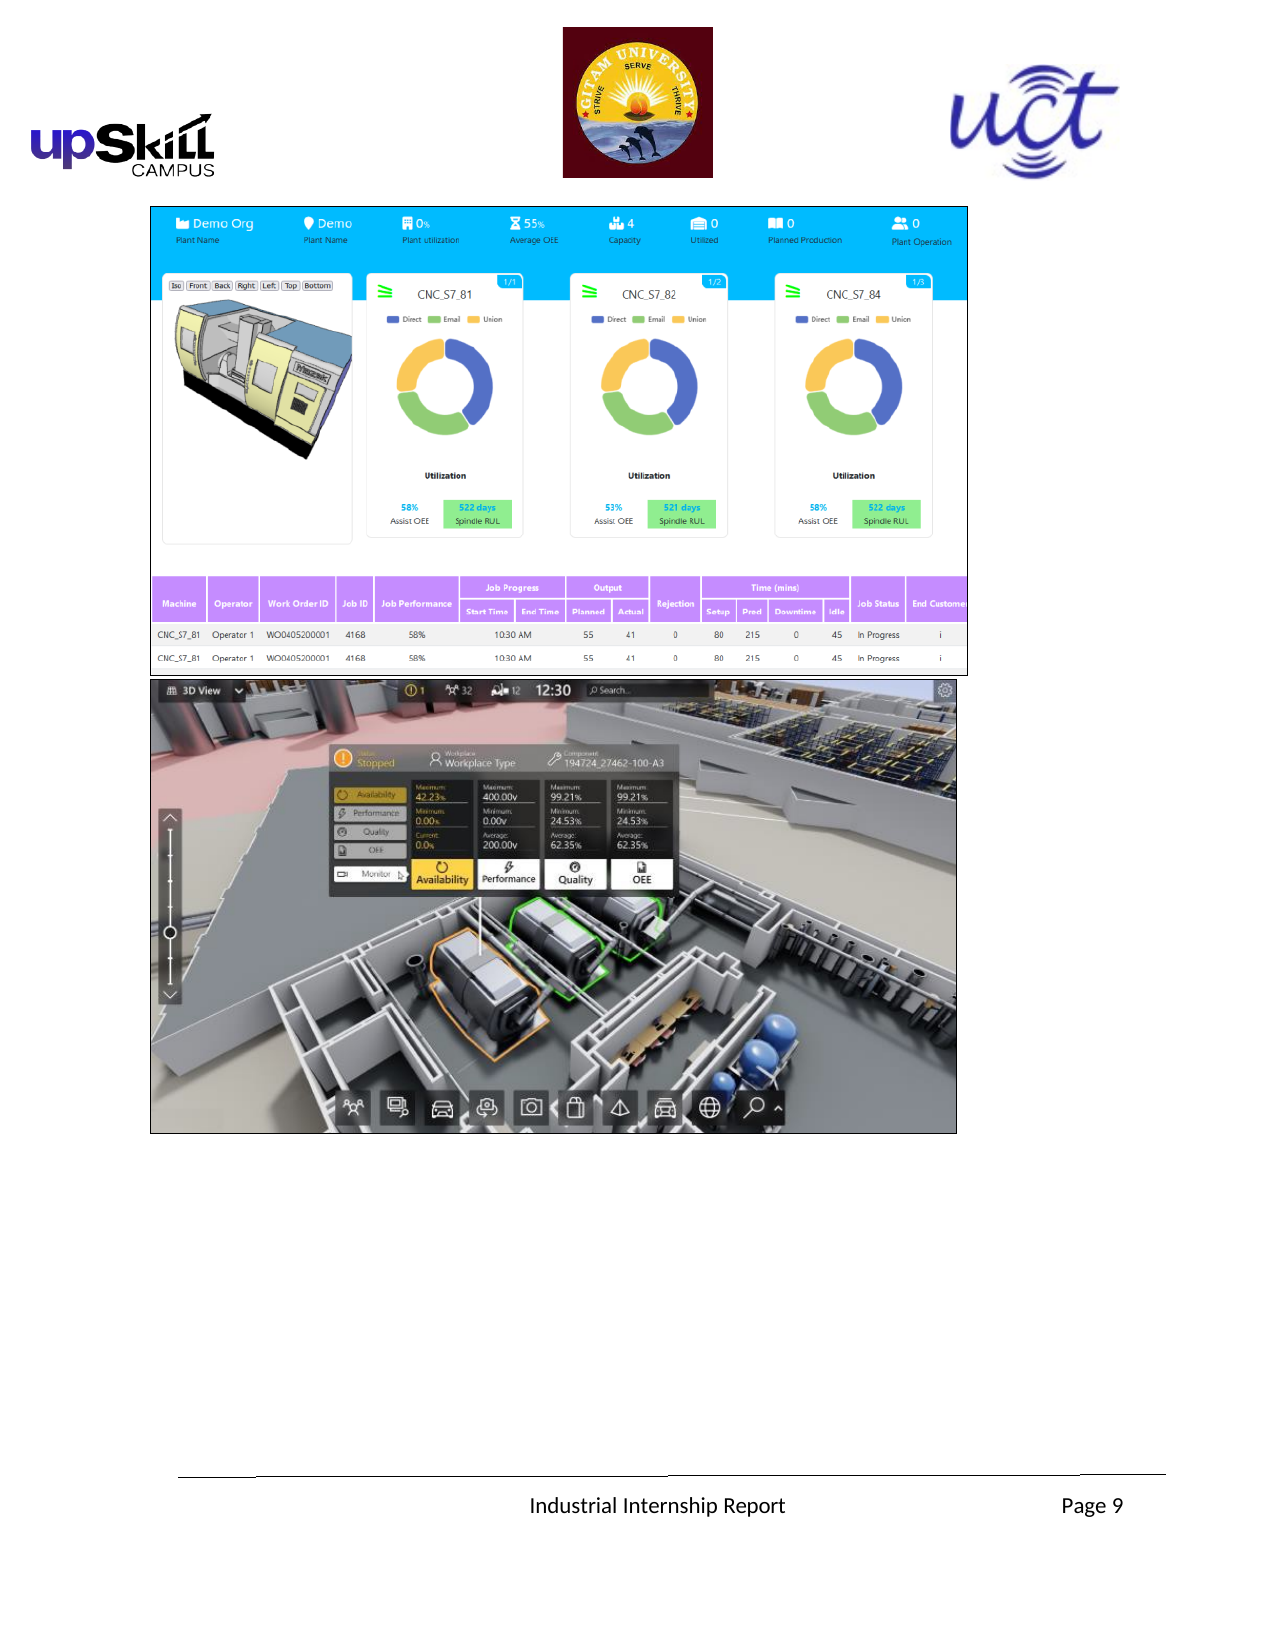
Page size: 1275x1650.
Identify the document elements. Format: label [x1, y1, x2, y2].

picture [691, 218, 706, 229]
picture [151, 680, 956, 1133]
picture [403, 217, 412, 229]
picture [769, 218, 782, 228]
picture [177, 218, 189, 228]
picture [511, 217, 520, 229]
picture [151, 274, 967, 675]
picture [305, 217, 313, 229]
picture [610, 218, 624, 229]
picture [893, 218, 908, 229]
picture [950, 64, 1120, 181]
picture [562, 27, 713, 178]
picture [31, 113, 215, 177]
